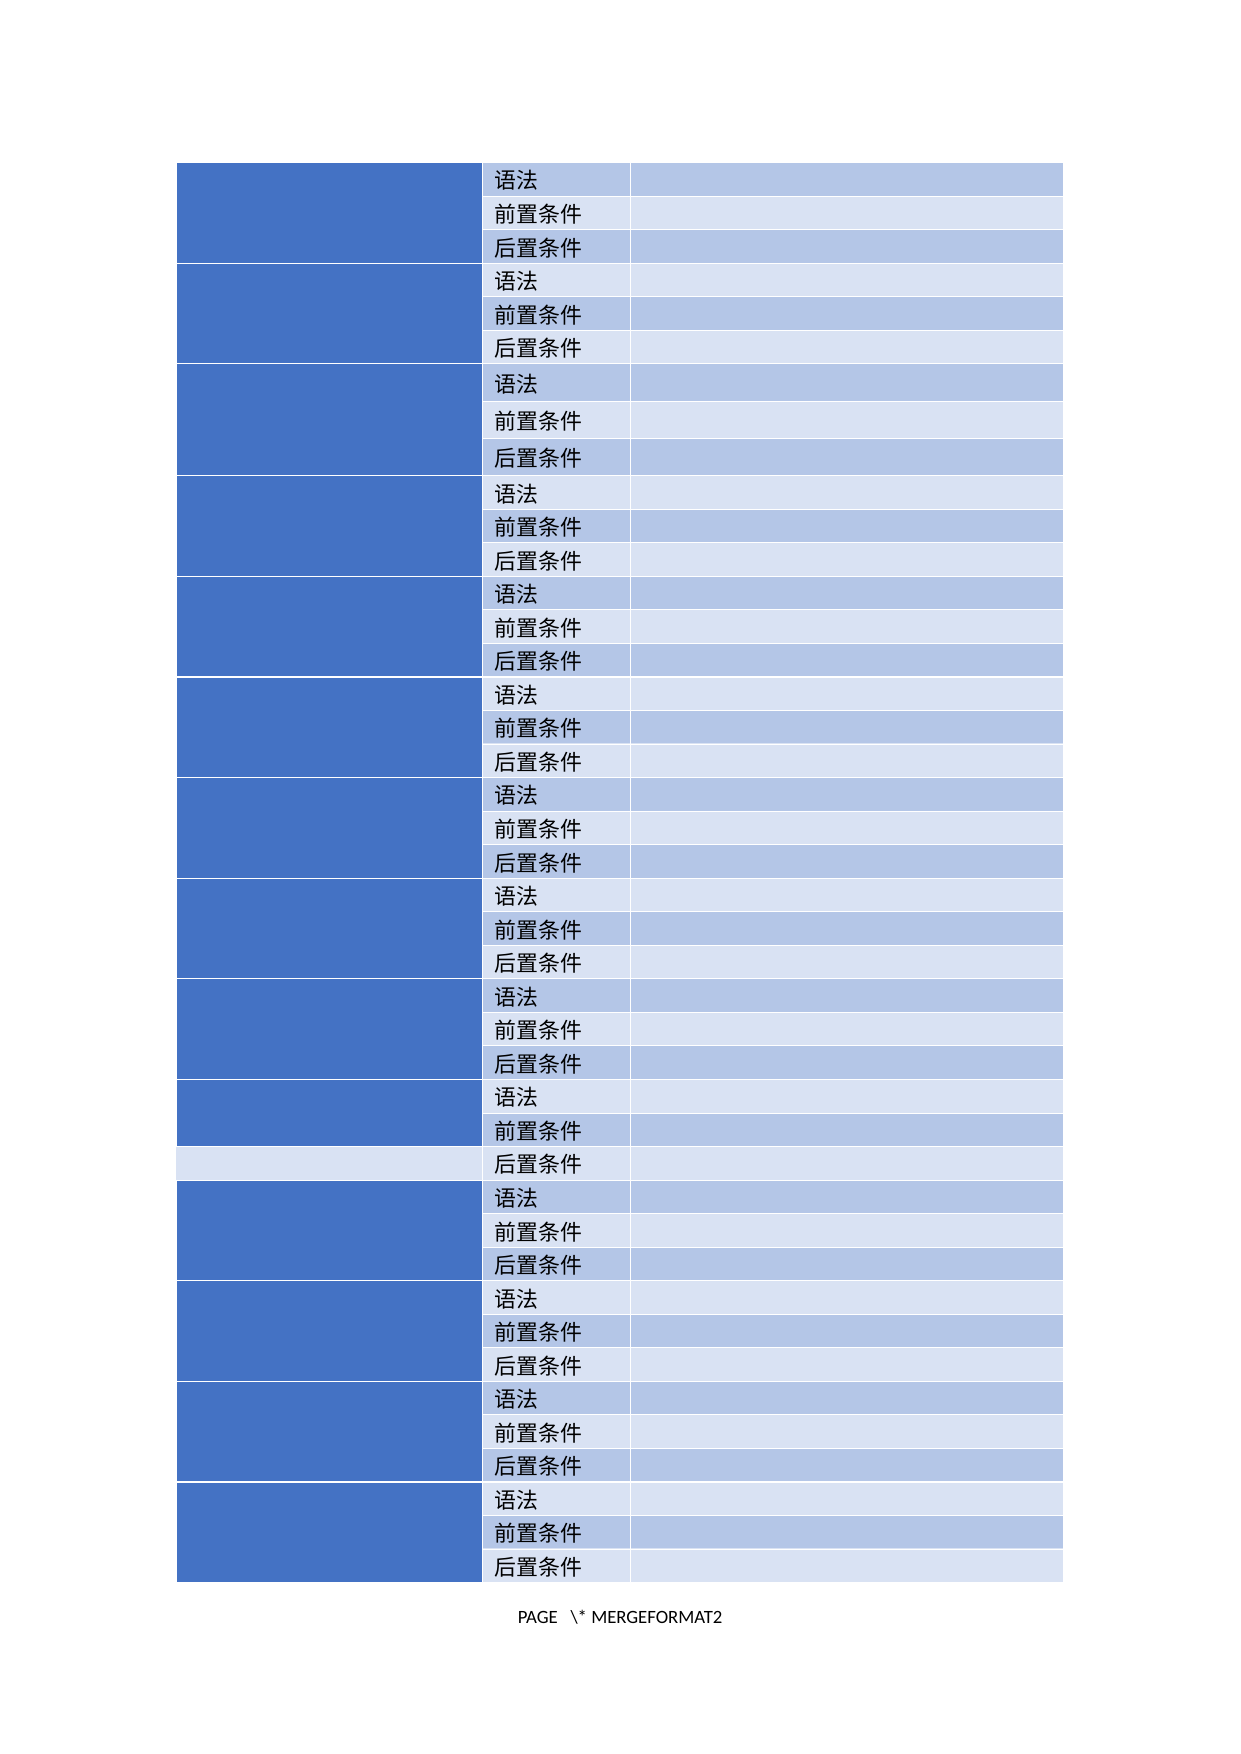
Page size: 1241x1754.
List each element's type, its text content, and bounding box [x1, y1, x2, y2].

table_cell 后置条件 [483, 331, 630, 363]
table_cell [177, 364, 482, 475]
table_cell 语法 [483, 1483, 630, 1515]
table_cell [631, 1281, 1063, 1314]
table_cell 前置条件 [483, 1013, 630, 1045]
table_cell [631, 1214, 1063, 1247]
table_cell [631, 1483, 1063, 1515]
table_cell [631, 1147, 1063, 1179]
table_cell [177, 879, 482, 978]
table_cell 前置条件 [483, 1516, 630, 1548]
table_cell [631, 577, 1063, 609]
table_cell [177, 778, 482, 878]
table_cell 后置条件 [483, 745, 630, 777]
table_cell [631, 778, 1063, 811]
table_cell [177, 577, 482, 676]
table_cell 前置条件 [483, 197, 630, 229]
table_cell [177, 163, 482, 263]
table_cell [631, 912, 1063, 945]
table_cell [177, 1483, 482, 1582]
table_cell [177, 1181, 482, 1280]
table_cell [631, 1114, 1063, 1146]
table_cell [631, 1248, 1063, 1280]
table_cell [631, 364, 1063, 401]
table_cell 前置条件 [483, 912, 630, 945]
table_cell [177, 979, 482, 1079]
table_cell 后置条件 [483, 644, 630, 676]
table_cell 语法 [483, 1080, 630, 1112]
table_cell 前置条件 [483, 610, 630, 643]
table_cell [631, 1046, 1063, 1079]
table_cell 后置条件 [483, 543, 630, 576]
table_cell 后置条件 [483, 1248, 630, 1280]
table_cell 语法 [483, 264, 630, 296]
table_cell 语法 [483, 476, 630, 509]
table_cell 前置条件 [483, 711, 630, 743]
table_cell 语法 [483, 778, 630, 811]
table_cell [631, 644, 1063, 676]
table_cell 语法 [483, 1281, 630, 1314]
table_cell [631, 1348, 1063, 1381]
table_cell 后置条件 [483, 1449, 630, 1481]
table_cell 后置条件 [483, 946, 630, 978]
table_cell [631, 1415, 1063, 1448]
table_cell 语法 [483, 678, 630, 710]
table_cell [631, 610, 1063, 643]
table_cell [177, 1281, 482, 1381]
table_cell 后置条件 [483, 439, 630, 475]
table_cell [631, 678, 1063, 710]
table_cell [631, 543, 1063, 576]
table_cell [631, 163, 1063, 196]
table_cell [631, 1382, 1063, 1414]
table_cell 前置条件 [483, 402, 630, 438]
table_cell [631, 264, 1063, 296]
table_cell 前置条件 [483, 297, 630, 330]
table_cell [631, 812, 1063, 844]
table_cell 后置条件 [483, 1550, 630, 1582]
table_cell [631, 879, 1063, 911]
table_cell [631, 845, 1063, 878]
table_cell [631, 1013, 1063, 1045]
table_cell [631, 230, 1063, 263]
table_cell [177, 476, 482, 576]
table_cell [177, 1080, 482, 1146]
table_cell [631, 197, 1063, 229]
table_cell 语法 [483, 979, 630, 1012]
table_cell 前置条件 [483, 1114, 630, 1146]
table_cell [631, 476, 1063, 509]
table_cell 语法 [483, 1181, 630, 1213]
table_cell [631, 1449, 1063, 1481]
table_cell [631, 1315, 1063, 1347]
table_cell [177, 678, 482, 777]
table_cell 前置条件 [483, 1415, 630, 1448]
table_cell 前置条件 [483, 510, 630, 542]
table_cell [631, 439, 1063, 475]
table_cell [631, 979, 1063, 1012]
table_cell [631, 1181, 1063, 1213]
table_cell 前置条件 [483, 1214, 630, 1247]
table_cell 后置条件 [483, 230, 630, 263]
table_cell [631, 1550, 1063, 1582]
table_cell 前置条件 [483, 812, 630, 844]
table_cell [631, 510, 1063, 542]
table_cell 后置条件 [483, 1046, 630, 1079]
table_cell 语法 [483, 163, 630, 196]
table_cell 语法 [483, 364, 630, 401]
table_cell 后置条件 [483, 1348, 630, 1381]
table_cell 语法 [483, 577, 630, 609]
table_cell [631, 1516, 1063, 1548]
table_cell [631, 1080, 1063, 1112]
table_cell [631, 946, 1063, 978]
table_cell [631, 711, 1063, 743]
table_cell [631, 331, 1063, 363]
table_cell 后置条件 [483, 845, 630, 878]
table_cell [177, 264, 482, 363]
table_cell 前置条件 [483, 1315, 630, 1347]
table_cell 语法 [483, 879, 630, 911]
table_cell 后置条件 [483, 1147, 630, 1179]
table_cell 语法 [483, 1382, 630, 1414]
table_cell [631, 297, 1063, 330]
table_cell [631, 745, 1063, 777]
table_cell [631, 402, 1063, 438]
table_cell [177, 1382, 482, 1481]
